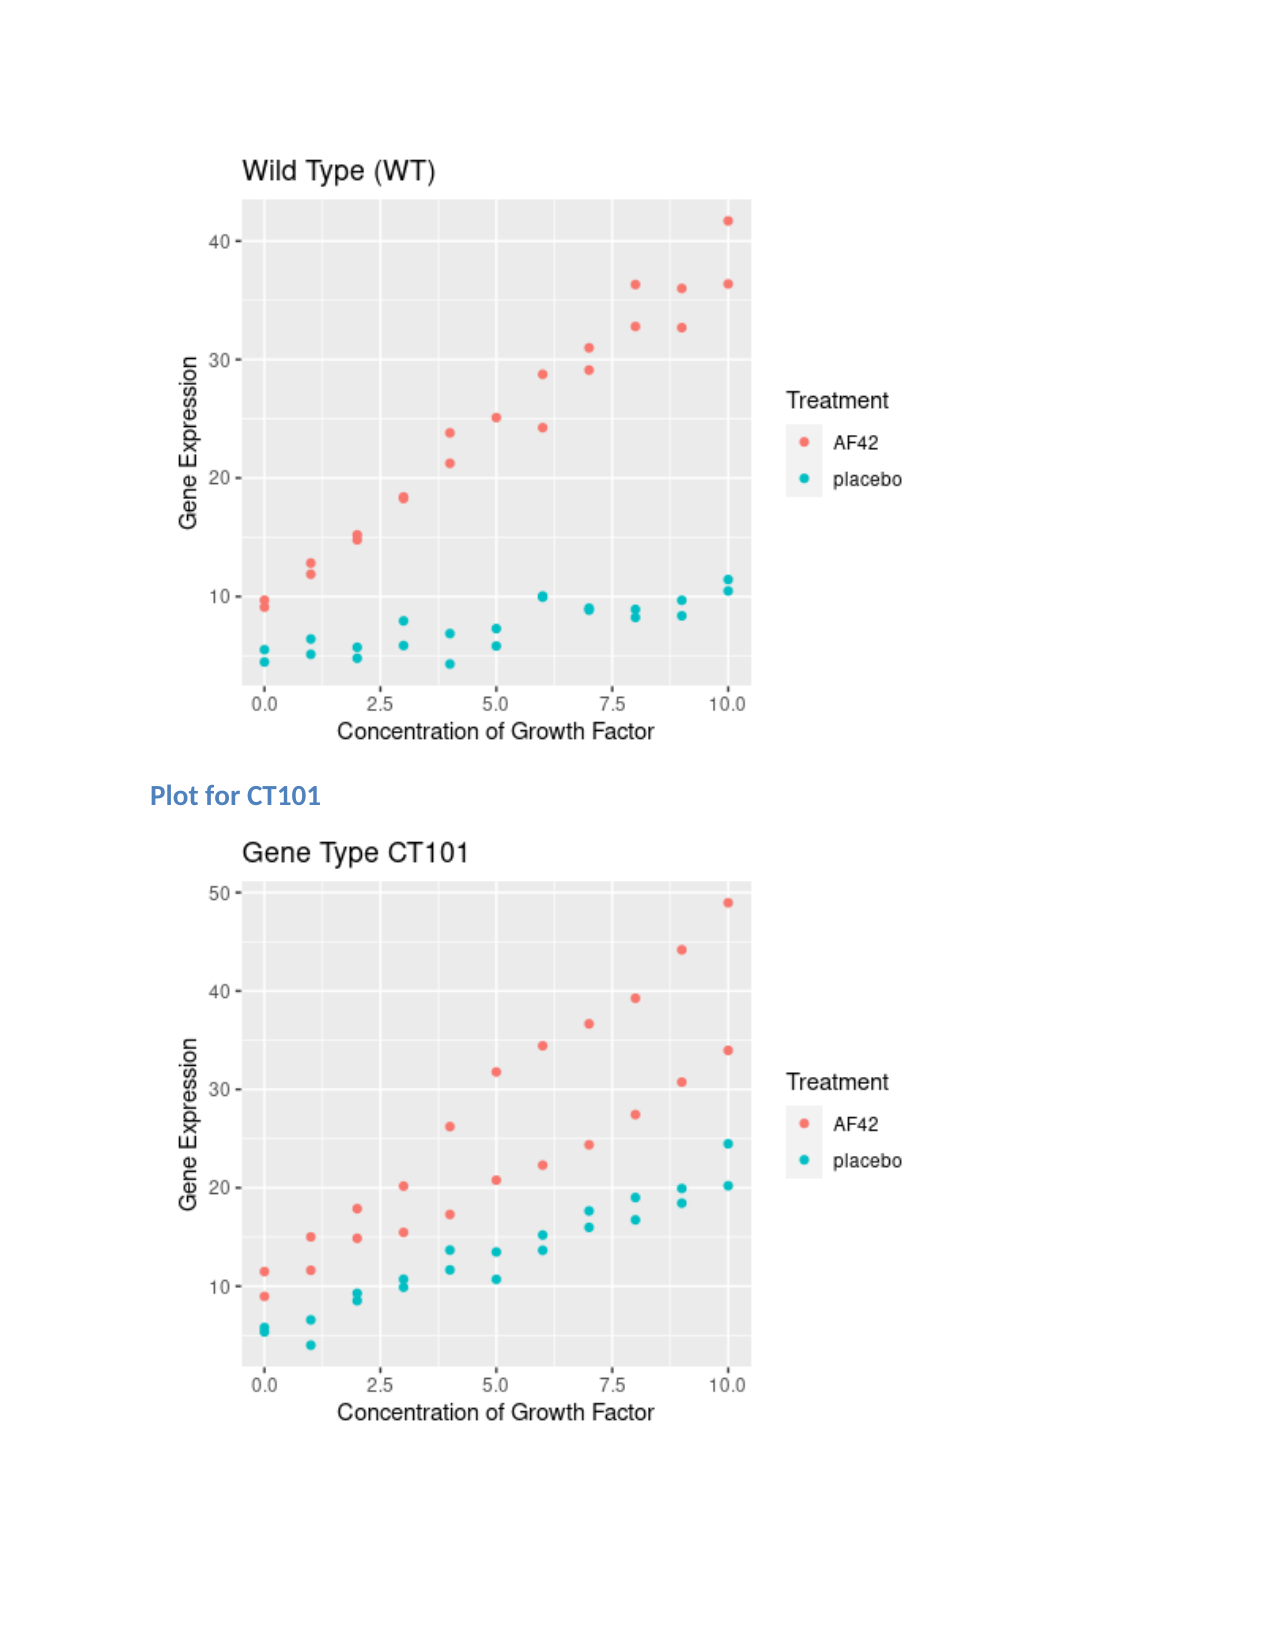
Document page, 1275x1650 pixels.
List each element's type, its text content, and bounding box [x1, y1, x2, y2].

picture [168, 150, 927, 757]
subtitle Plot for CT101 [150, 777, 1125, 813]
picture [168, 831, 927, 1438]
